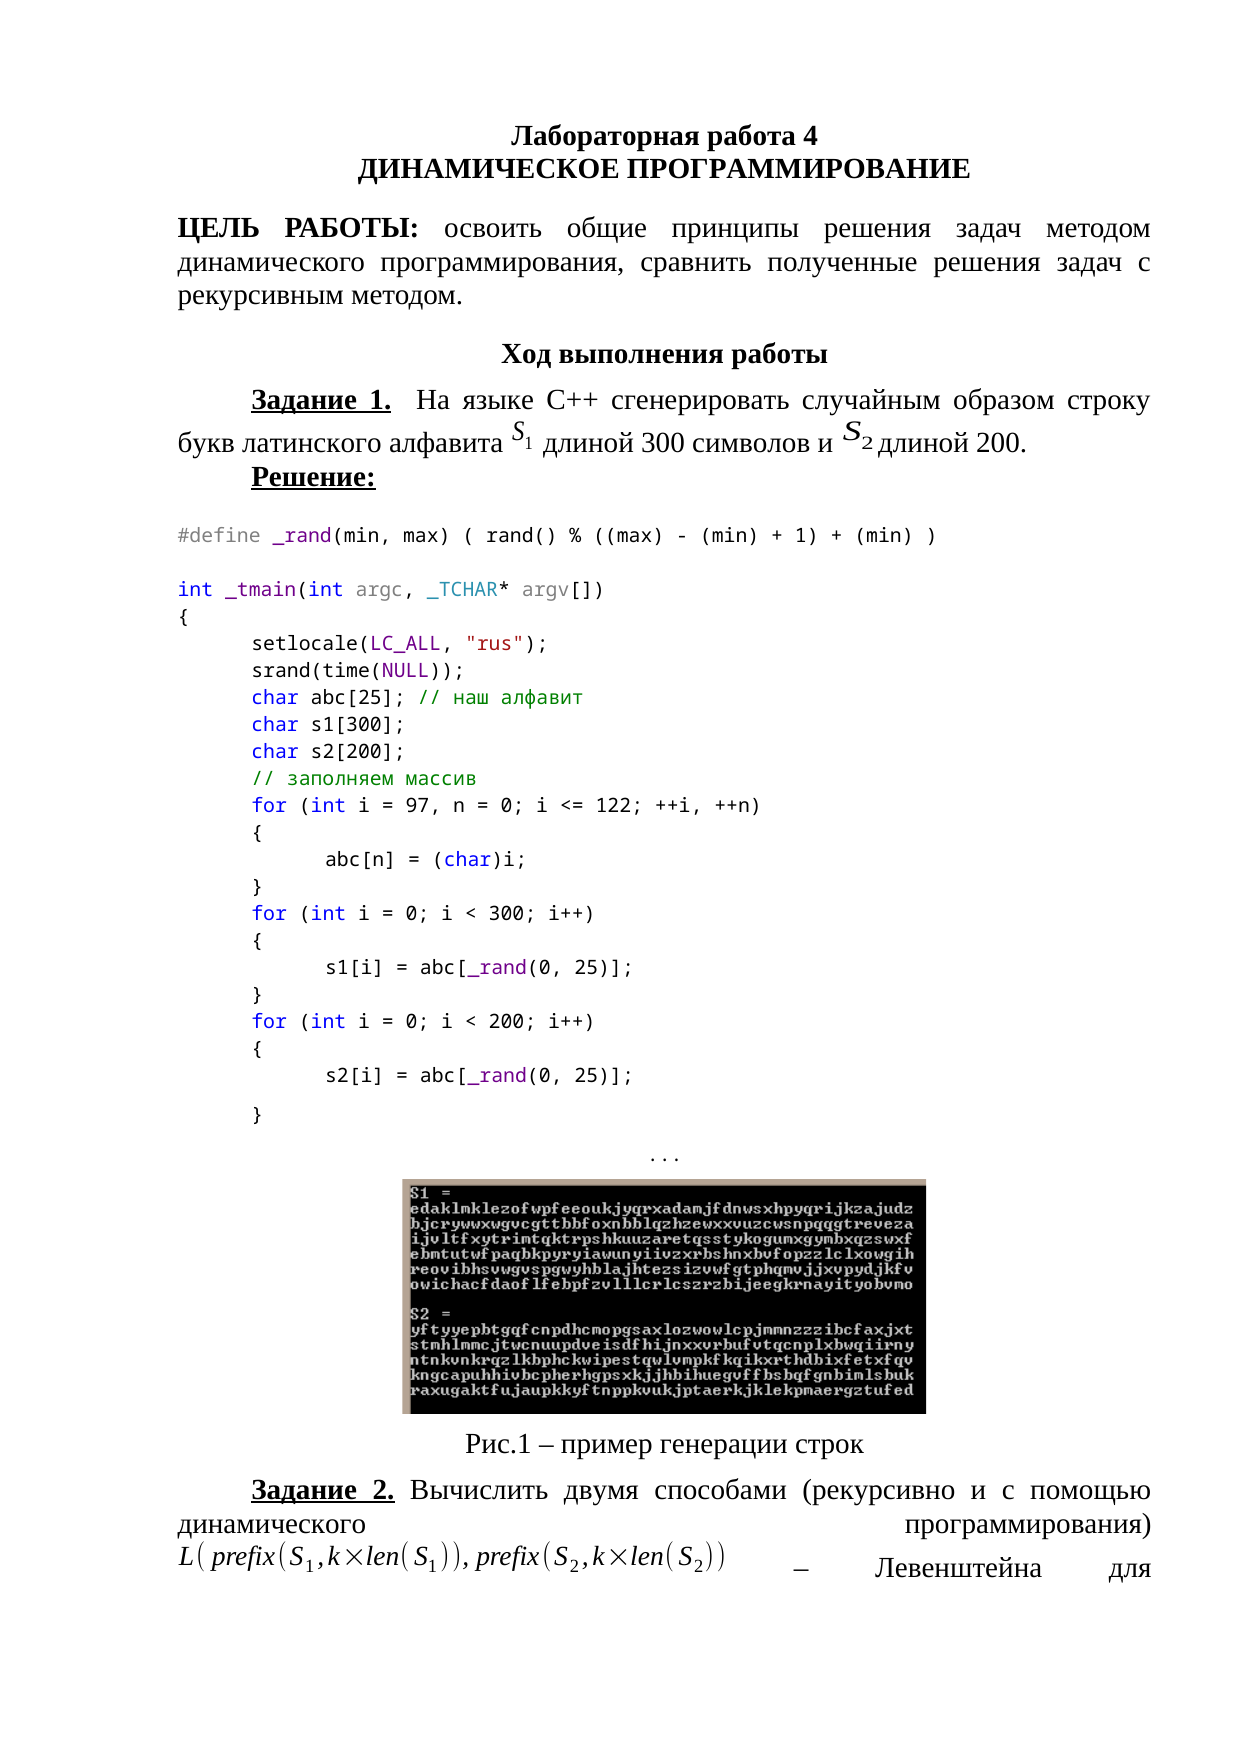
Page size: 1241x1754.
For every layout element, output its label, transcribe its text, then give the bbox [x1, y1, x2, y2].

text Решение: [177, 459, 1152, 521]
text #define _rand(min, max) ( rand() % ((max) - (min) + 1) + (min) ) [177, 521, 1152, 548]
text } [177, 1101, 1152, 1127]
text for (int i = 0; i < 300; i++) [177, 899, 1152, 926]
text Лабораторная работа 4 [177, 118, 1152, 152]
text { [177, 926, 1152, 953]
text for (int i = 0; i < 200; i++) [177, 1007, 1152, 1034]
text // заполняем массив [177, 764, 1152, 791]
text ЦЕЛЬ РАБОТЫ: освоить общие принципы решения задач методом динамического программирования, сравнить полученные решения задач с рекурсивным методом. [177, 210, 1152, 311]
text { [177, 602, 1152, 629]
text ДИНАМИЧЕСКОЕ ПРОГРАММИРОВАНИЕ [177, 152, 1152, 185]
text srand(time(NULL)); [177, 656, 1152, 683]
text ... [177, 1140, 1152, 1167]
text char s2[200]; [177, 737, 1152, 764]
text } [177, 980, 1152, 1007]
text setlocale(LC_ALL, "rus"); [177, 629, 1152, 656]
text { [177, 1034, 1152, 1061]
text char s1[300]; [177, 710, 1152, 737]
text for (int i = 97, n = 0; i <= 122; ++i, ++n) [177, 791, 1152, 818]
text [177, 1472, 1152, 1583]
text s1[i] = abc[_rand(0, 25)]; [177, 953, 1152, 980]
text Ход выполнения работы [177, 336, 1152, 369]
text s2[i] = abc[_rand(0, 25)]; [177, 1061, 1152, 1088]
text char abc[25]; // наш алфавит [177, 683, 1152, 710]
text abc[n] = (char)i; [177, 845, 1152, 872]
text Задание 1. На языке С++ сгенерировать случайным образом строку букв латинского алфавита длиной 300 символов и длиной 200. [177, 382, 1152, 459]
text int _tmain(int argc, _TCHAR* argv[]) [177, 575, 1152, 602]
text { [177, 818, 1152, 845]
text } [177, 872, 1152, 899]
text Рис.1 – пример генерации строк [177, 1426, 1152, 1460]
picture [402, 1179, 927, 1414]
